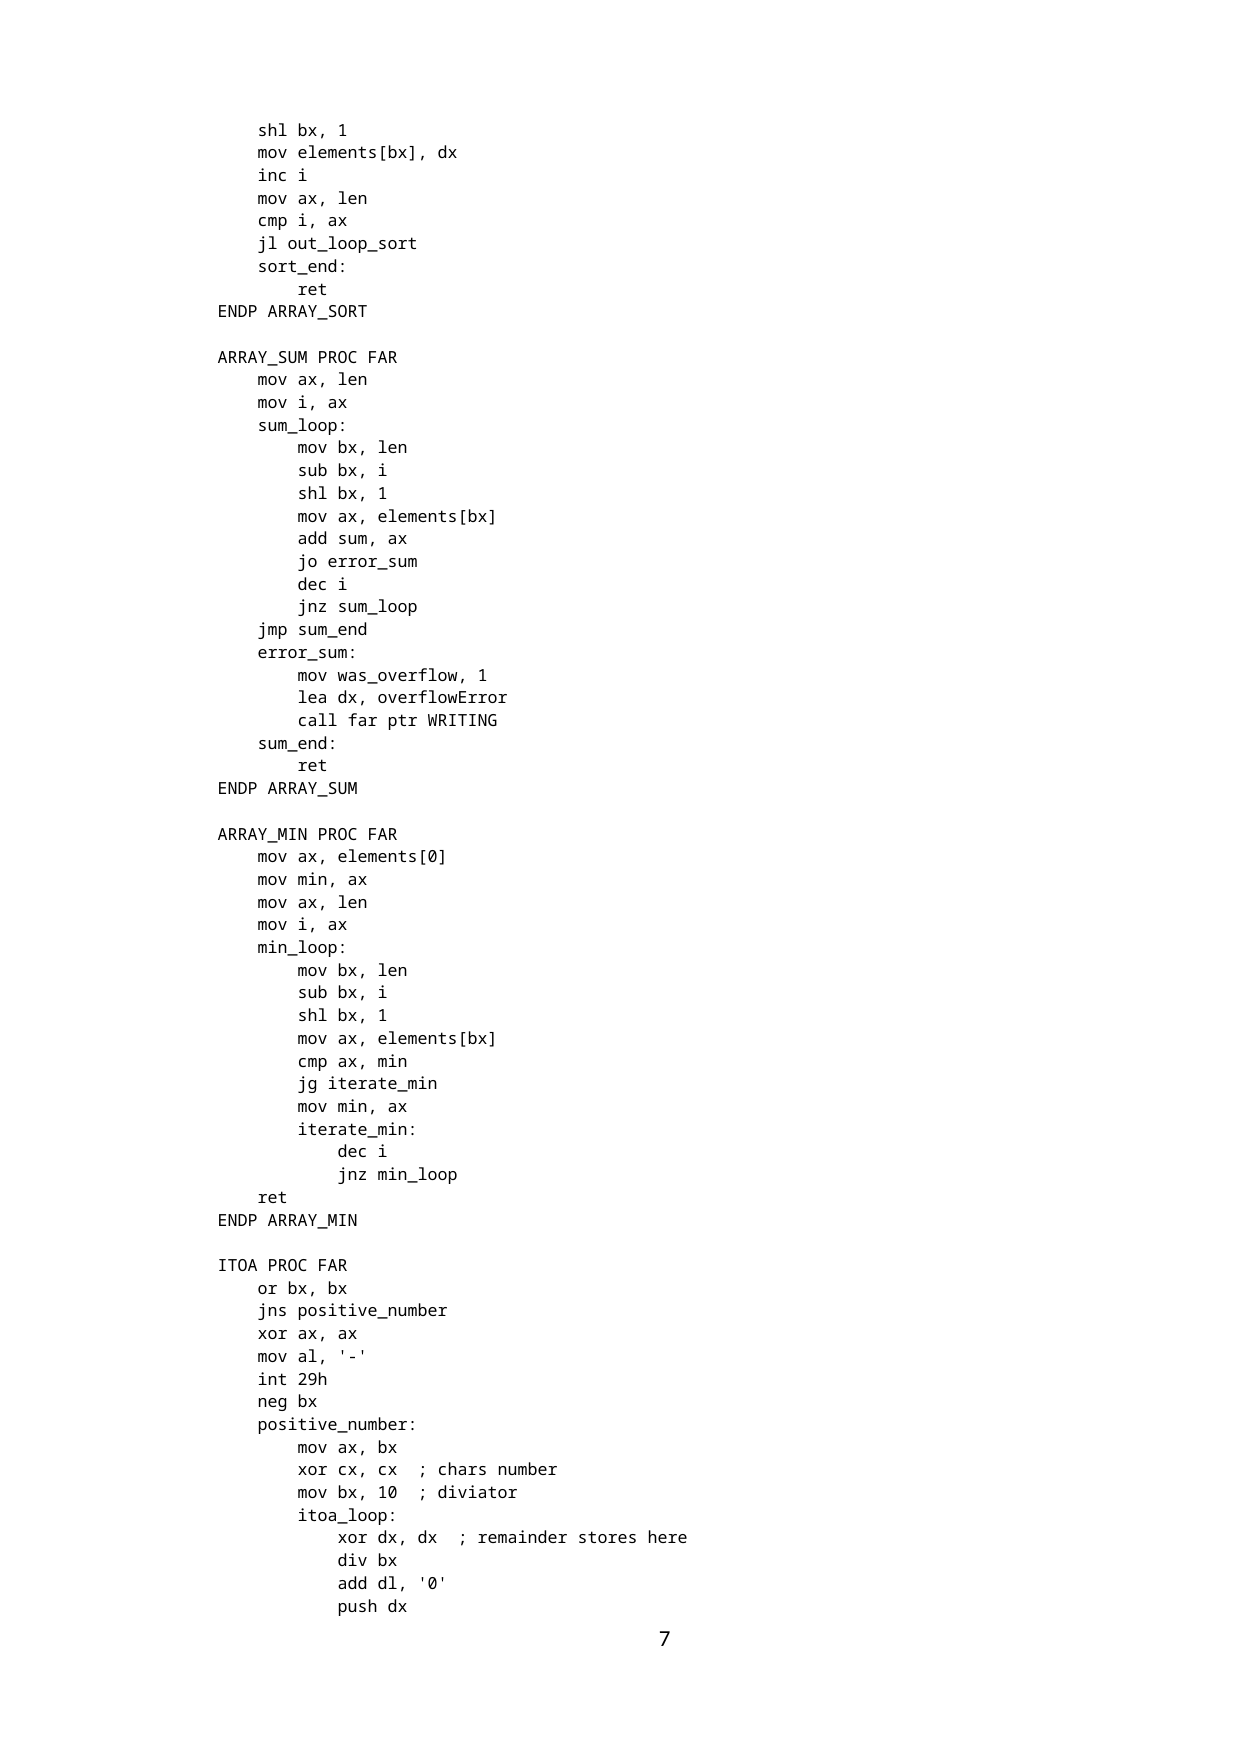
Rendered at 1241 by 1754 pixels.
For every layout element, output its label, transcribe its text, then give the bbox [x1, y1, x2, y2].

text call far ptr WRITING [177, 708, 1152, 731]
text neg bx [177, 1390, 1152, 1412]
text jnz min_loop [177, 1163, 1152, 1185]
text sort_end: [177, 254, 1152, 277]
text lea dx, overflowError [177, 686, 1152, 708]
text mov elements[bx], dx [177, 141, 1152, 163]
text ARRAY_MIN PROC FAR [177, 822, 1152, 845]
text sum_end: [177, 731, 1152, 754]
text shl bx, 1 [177, 481, 1152, 504]
text mov ax, elements[0] [177, 845, 1152, 867]
text push dx [177, 1594, 1152, 1617]
text mov i, ax [177, 391, 1152, 413]
text jg iterate_min [177, 1072, 1152, 1094]
text positive_number: [177, 1412, 1152, 1435]
text ARRAY_SUM PROC FAR [177, 345, 1152, 368]
text jo error_sum [177, 549, 1152, 572]
text ITOA PROC FAR [177, 1253, 1152, 1276]
text dec i [177, 1140, 1152, 1163]
text div bx [177, 1549, 1152, 1571]
text add dl, '0' [177, 1571, 1152, 1594]
text cmp i, ax [177, 209, 1152, 232]
text shl bx, 1 [177, 1004, 1152, 1026]
text mov ax, bx [177, 1435, 1152, 1458]
text inc i [177, 163, 1152, 186]
text min_loop: [177, 936, 1152, 958]
text mov ax, elements[bx] [177, 504, 1152, 527]
text jmp sum_end [177, 618, 1152, 640]
text xor dx, dx ; remainder stores here [177, 1526, 1152, 1549]
text sub bx, i [177, 459, 1152, 481]
text ret [177, 277, 1152, 300]
text xor cx, cx ; chars number [177, 1458, 1152, 1481]
text itoa_loop: [177, 1503, 1152, 1526]
text jl out_loop_sort [177, 232, 1152, 254]
text ENDP ARRAY_MIN [177, 1208, 1152, 1231]
text int 29h [177, 1367, 1152, 1390]
text mov min, ax [177, 867, 1152, 890]
text shl bx, 1 [177, 118, 1152, 141]
text mov ax, elements[bx] [177, 1026, 1152, 1049]
text ret [177, 754, 1152, 777]
text mov was_overflow, 1 [177, 663, 1152, 686]
text mov ax, len [177, 368, 1152, 391]
text jns positive_number [177, 1299, 1152, 1322]
text mov bx, len [177, 958, 1152, 981]
text mov bx, 10 ; diviator [177, 1481, 1152, 1503]
text ENDP ARRAY_SUM [177, 777, 1152, 799]
text sub bx, i [177, 981, 1152, 1004]
text dec i [177, 572, 1152, 595]
text or bx, bx [177, 1276, 1152, 1299]
text cmp ax, min [177, 1049, 1152, 1072]
text iterate_min: [177, 1117, 1152, 1140]
text add sum, ax [177, 527, 1152, 549]
text xor ax, ax [177, 1322, 1152, 1344]
text mov al, '-' [177, 1344, 1152, 1367]
text ret [177, 1185, 1152, 1208]
text mov ax, len [177, 186, 1152, 209]
text error_sum: [177, 640, 1152, 663]
text mov i, ax [177, 913, 1152, 936]
text sum_loop: [177, 413, 1152, 436]
text mov ax, len [177, 890, 1152, 913]
text jnz sum_loop [177, 595, 1152, 618]
text ENDP ARRAY_SORT [177, 300, 1152, 322]
text mov min, ax [177, 1094, 1152, 1117]
text mov bx, len [177, 436, 1152, 459]
